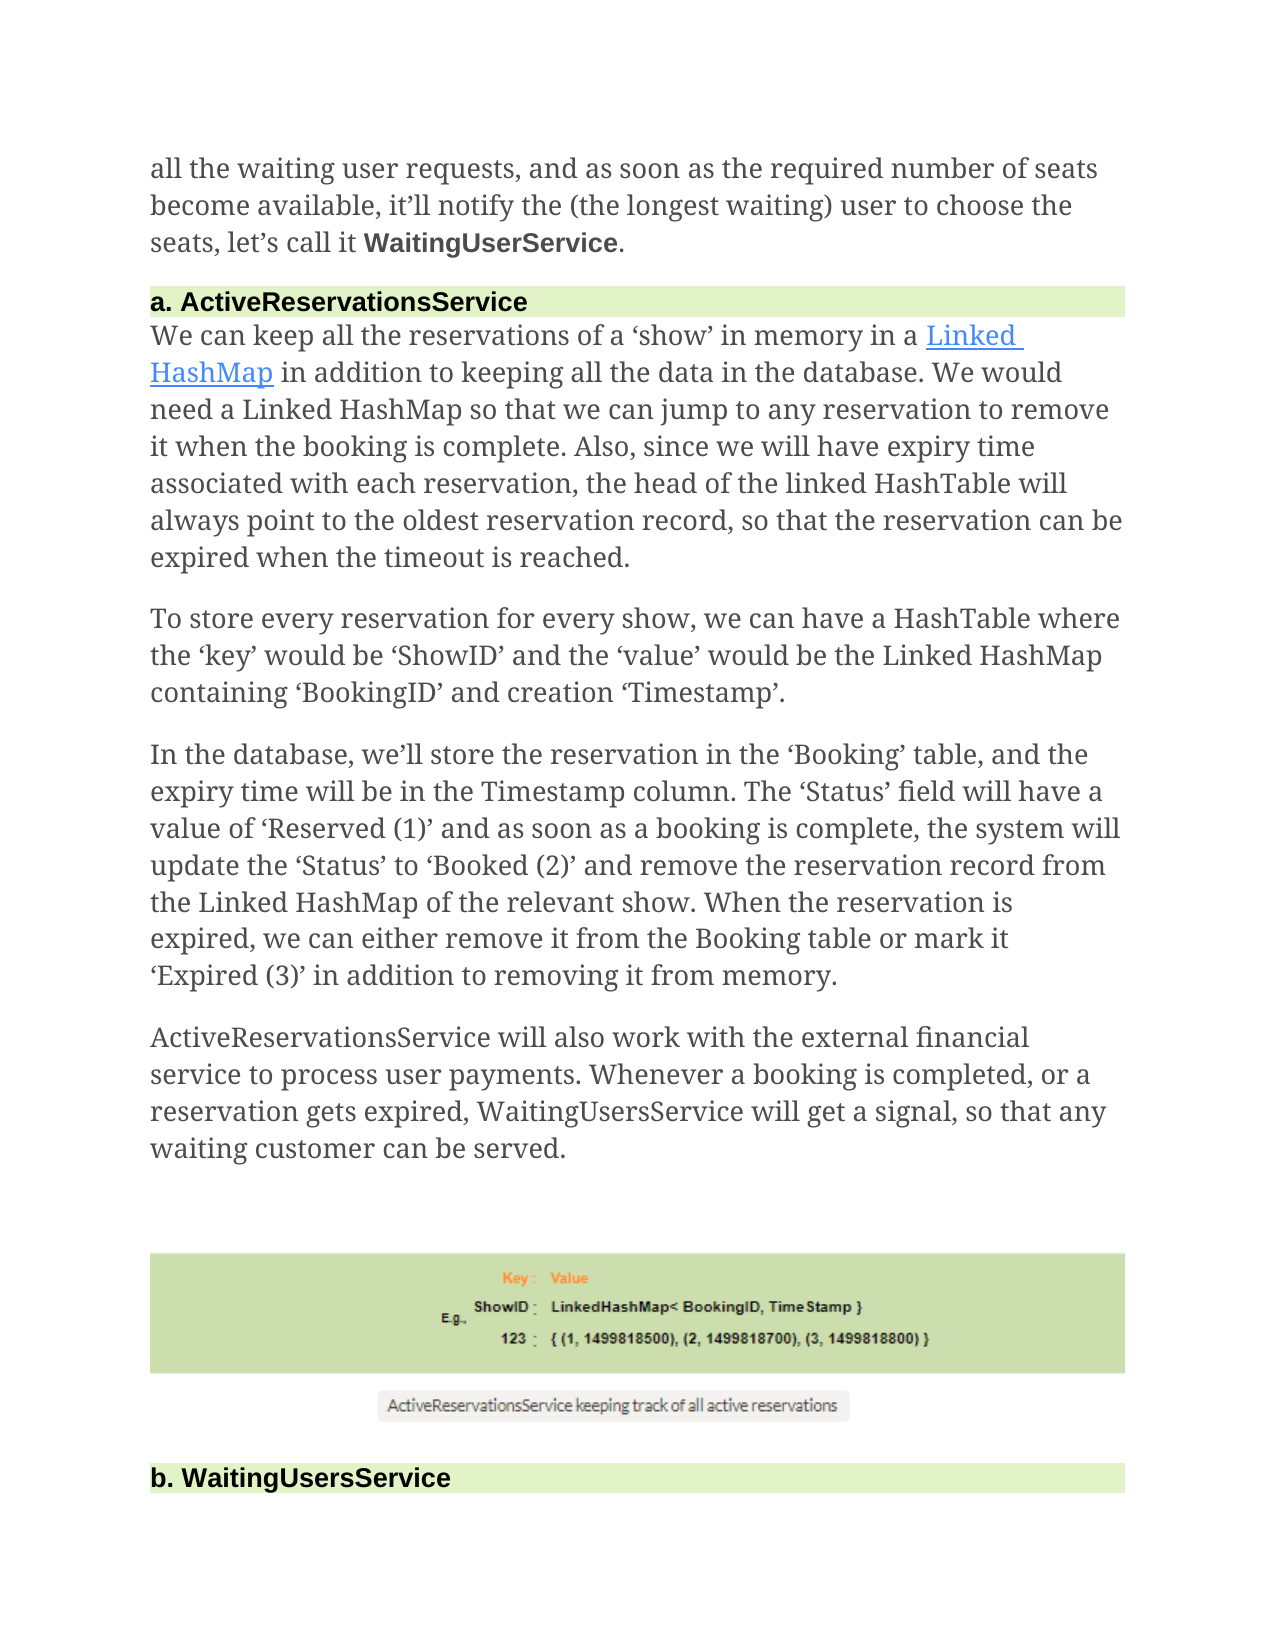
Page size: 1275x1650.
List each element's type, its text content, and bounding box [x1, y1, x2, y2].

picture [150, 1221, 1125, 1463]
text a. ActiveReservationsService [150, 286, 1125, 317]
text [150, 150, 1125, 261]
text We can keep all the reservations of a ‘show’ in memory in a Linked HashMap in addition to keeping all the data in the database. We would need a Linked HashMap so that we can jump to any reservation to remove it when the booking is complete. Also, since we will have expiry time associated with each reservation, the head of the linked HashTable will always point to the oldest reservation record, so that the reservation can be expired when the timeout is reached. [150, 317, 1125, 575]
text To store every reservation for every show, we can have a HashTable where the ‘key’ would be ‘ShowID’ and the ‘value’ would be the Linked HashMap containing ‘BookingID’ and creation ‘Timestamp’. [150, 600, 1125, 711]
text In the database, we’ll store the reservation in the ‘Booking’ table, and the expiry time will be in the Timestamp column. The ‘Status’ field will have a value of ‘Reserved (1)’ and as soon as a booking is complete, the system will update the ‘Status’ to ‘Booked (2)’ and remove the reservation record from the Linked HashMap of the relevant show. When the reservation is expired, we can either remove it from the Booking table or mark it ‘Expired (3)’ in addition to removing it from memory. [150, 736, 1125, 994]
text ActiveReservationsService will also work with the external financial service to process user payments. Whenever a booking is completed, or a reservation gets expired, WaitingUsersService will get a signal, so that any waiting customer can be served. [150, 1019, 1125, 1166]
text b. WaitingUsersService [150, 1463, 1125, 1493]
